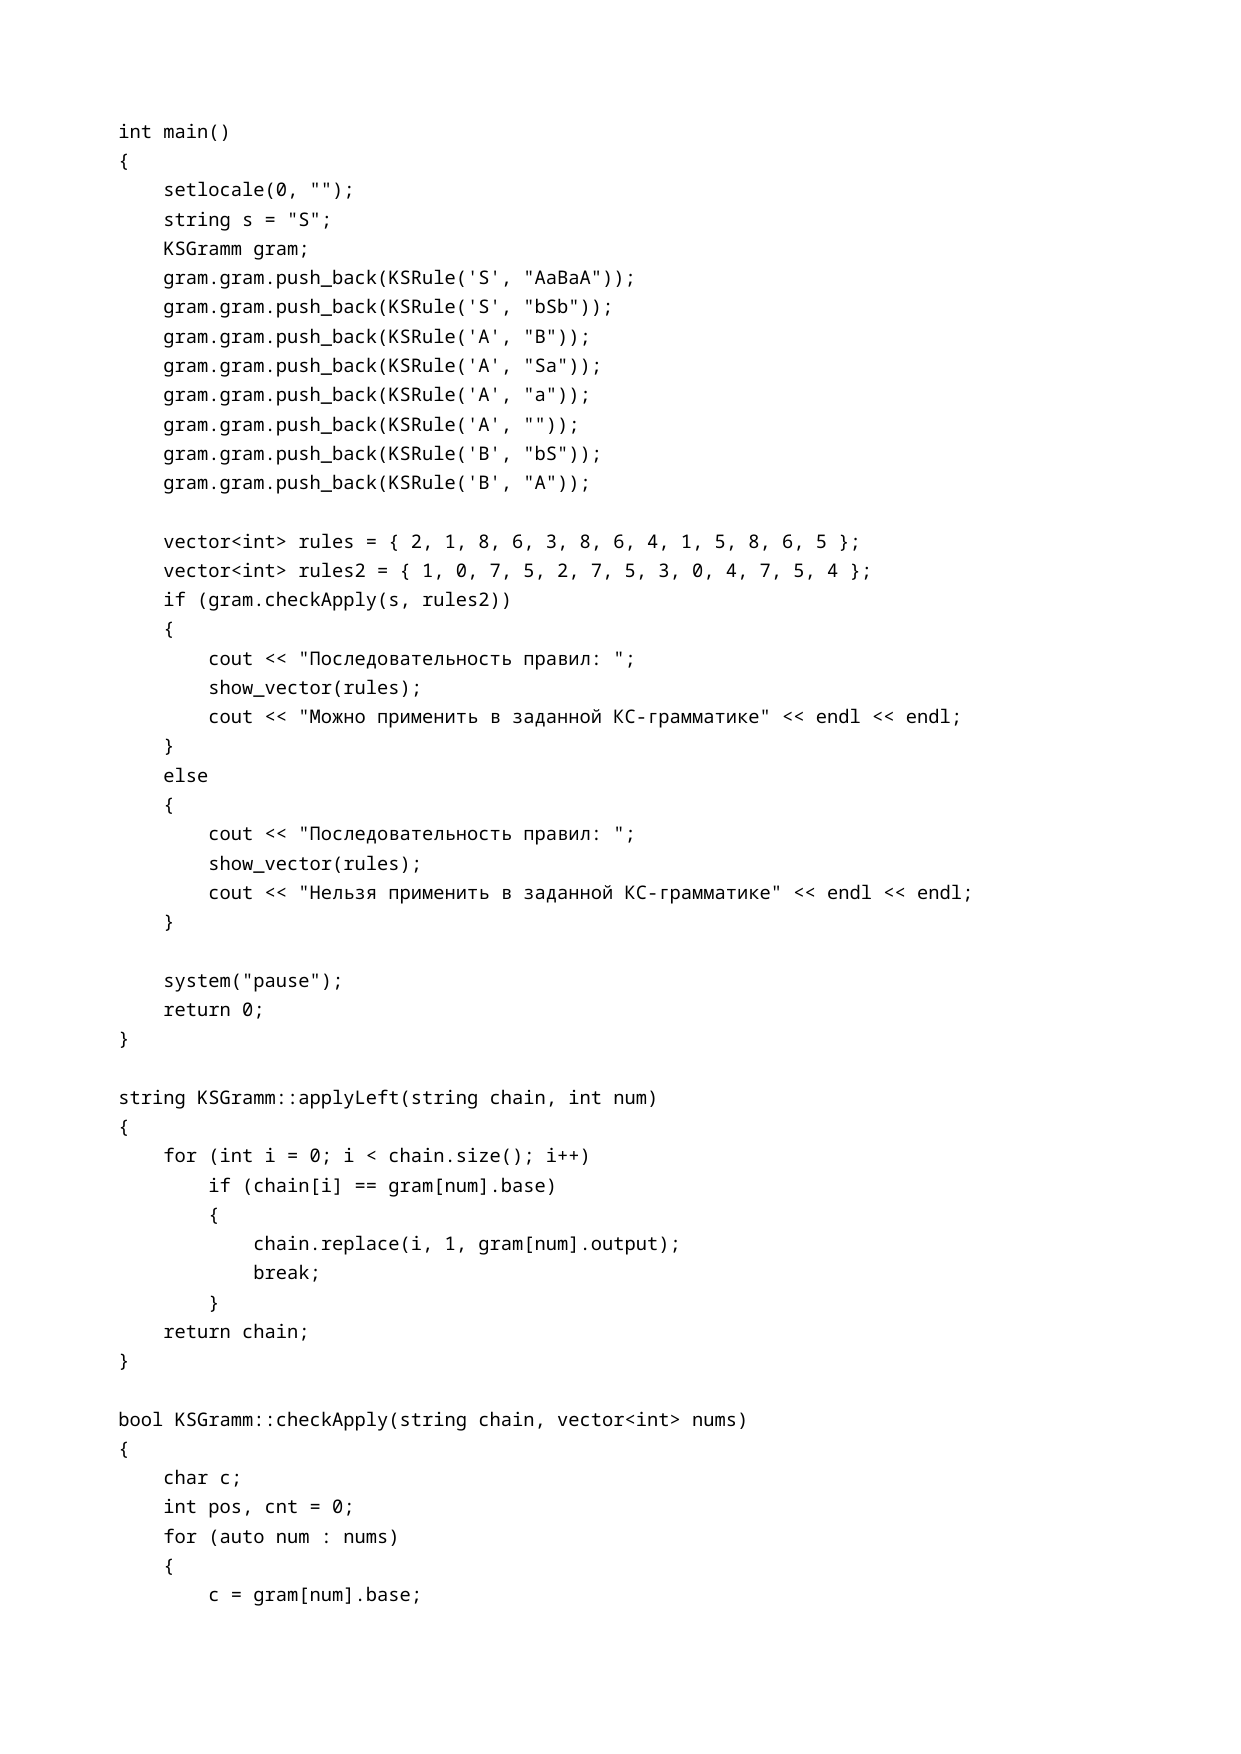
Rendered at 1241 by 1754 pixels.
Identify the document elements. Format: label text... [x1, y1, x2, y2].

text { [118, 791, 1122, 817]
text else [118, 762, 1122, 788]
text } [118, 1026, 1122, 1051]
text break; [118, 1260, 1122, 1285]
text chain.replace(i, 1, gram[num].output); [118, 1230, 1122, 1256]
text return 0; [118, 996, 1122, 1022]
text if (gram.checkApply(s, rules2)) [118, 586, 1122, 612]
text { [118, 1552, 1122, 1578]
text c = gram[num].base; [118, 1582, 1122, 1607]
text vector<int> rules2 = { 1, 0, 7, 5, 2, 7, 5, 3, 0, 4, 7, 5, 4 }; [118, 557, 1122, 583]
text string KSGramm::applyLeft(string chain, int num) [118, 1084, 1122, 1109]
text { [118, 1113, 1122, 1139]
text cout << "Последовательность правил: "; [118, 821, 1122, 846]
text int pos, cnt = 0; [118, 1494, 1122, 1519]
text gram.gram.push_back(KSRule('A', "B")); [118, 323, 1122, 348]
text system("pause"); [118, 967, 1122, 992]
text } [118, 1289, 1122, 1314]
text cout << "Нельзя применить в заданной КС-грамматике" << endl << endl; [118, 879, 1122, 905]
text } [118, 908, 1122, 934]
text for (auto num : nums) [118, 1523, 1122, 1549]
text if (chain[i] == gram[num].base) [118, 1172, 1122, 1197]
text { [118, 147, 1122, 173]
text gram.gram.push_back(KSRule('B', "bS")); [118, 440, 1122, 466]
text { [118, 1201, 1122, 1227]
text string s = "S"; [118, 206, 1122, 231]
text int main() [118, 118, 1122, 144]
text for (int i = 0; i < chain.size(); i++) [118, 1143, 1122, 1168]
text vector<int> rules = { 2, 1, 8, 6, 3, 8, 6, 4, 1, 5, 8, 6, 5 }; [118, 528, 1122, 553]
text gram.gram.push_back(KSRule('A', "a")); [118, 382, 1122, 407]
text } [118, 1347, 1122, 1373]
text gram.gram.push_back(KSRule('A', "Sa")); [118, 352, 1122, 378]
text KSGramm gram; [118, 235, 1122, 261]
text cout << "Можно применить в заданной КС-грамматике" << endl << endl; [118, 703, 1122, 729]
text bool KSGramm::checkApply(string chain, vector<int> nums) [118, 1406, 1122, 1432]
text { [118, 1435, 1122, 1461]
text show_vector(rules); [118, 674, 1122, 700]
text gram.gram.push_back(KSRule('B', "A")); [118, 469, 1122, 495]
text gram.gram.push_back(KSRule('S', "bSb")); [118, 294, 1122, 319]
text } [118, 733, 1122, 758]
text return chain; [118, 1318, 1122, 1344]
text show_vector(rules); [118, 850, 1122, 875]
text { [118, 616, 1122, 641]
text setlocale(0, ""); [118, 177, 1122, 202]
text cout << "Последовательность правил: "; [118, 645, 1122, 671]
text gram.gram.push_back(KSRule('S', "AaBaA")); [118, 264, 1122, 290]
text gram.gram.push_back(KSRule('A', "")); [118, 411, 1122, 436]
text char c; [118, 1464, 1122, 1490]
